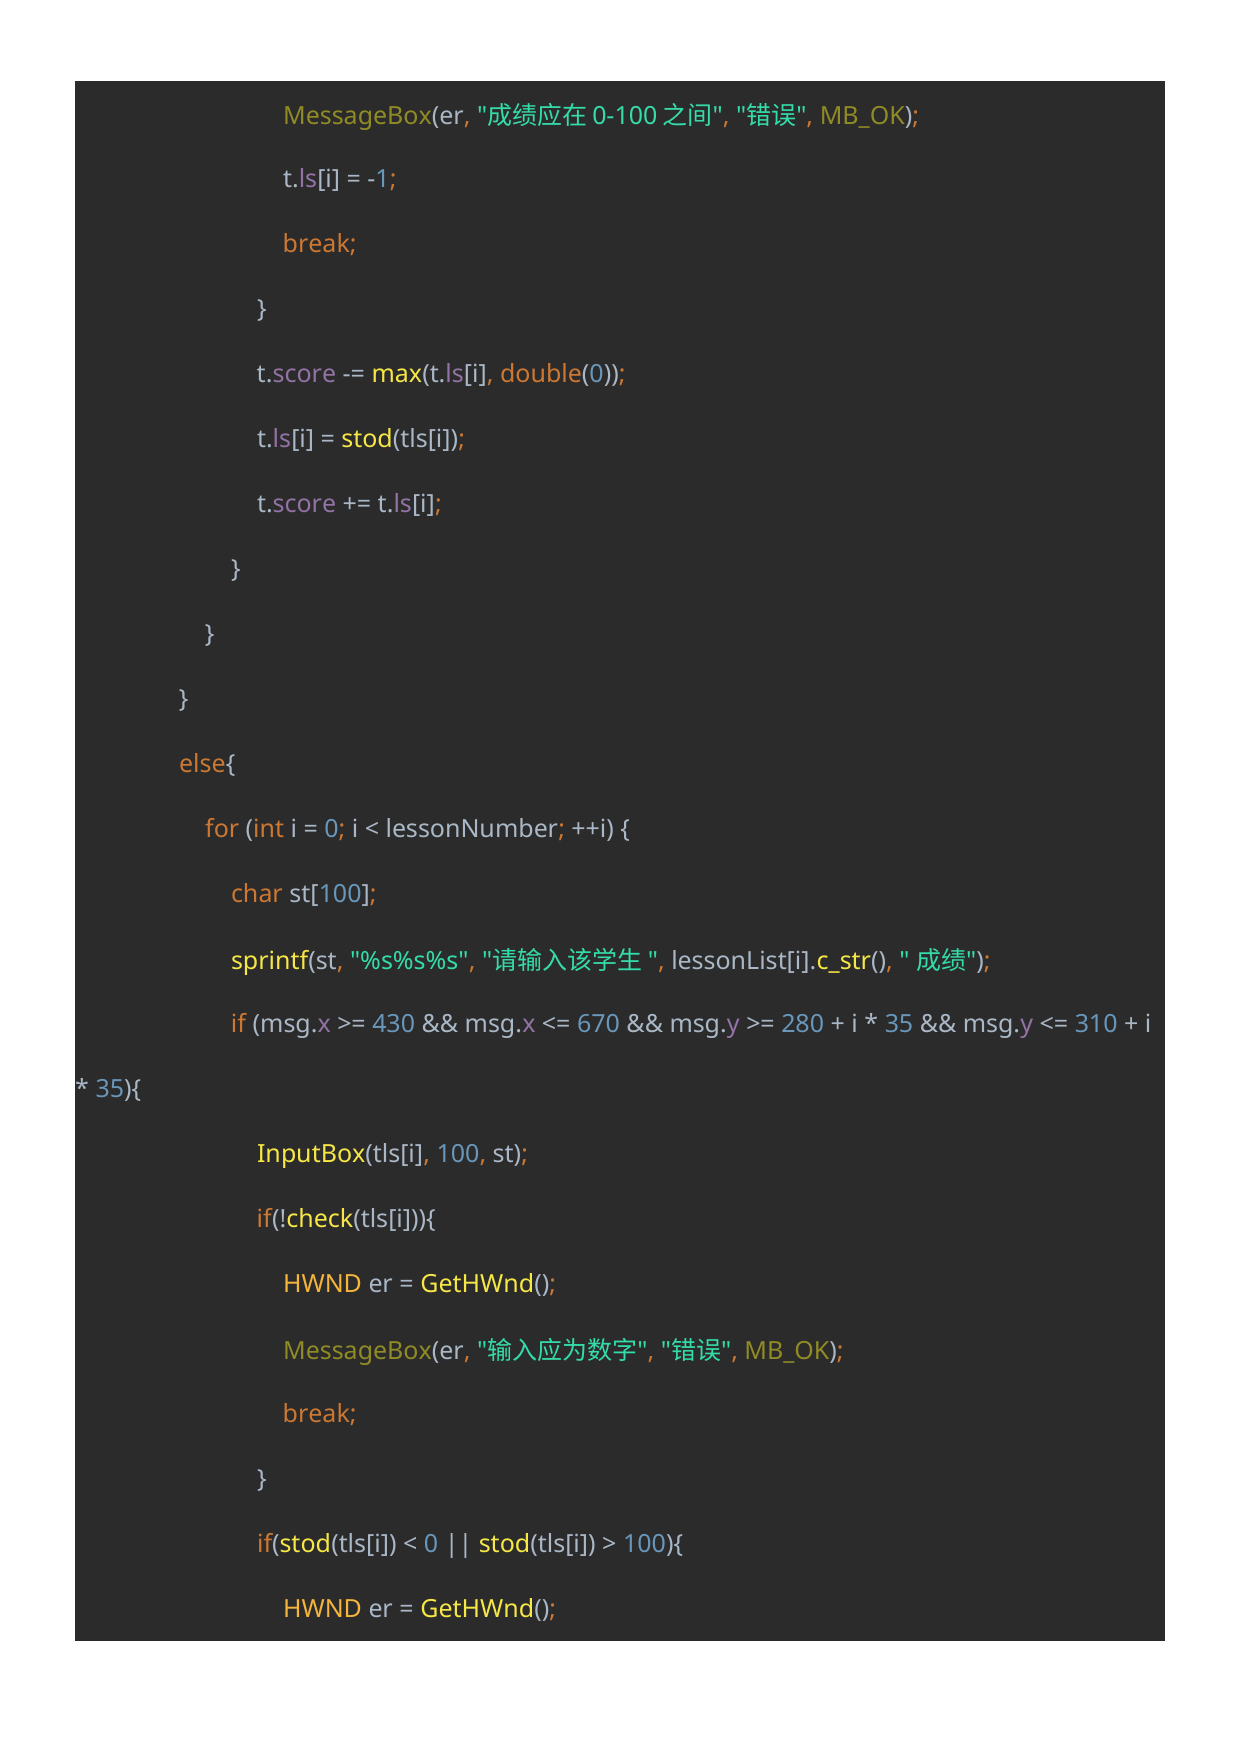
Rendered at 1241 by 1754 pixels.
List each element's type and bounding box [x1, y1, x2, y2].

text [75, 81, 1165, 1641]
